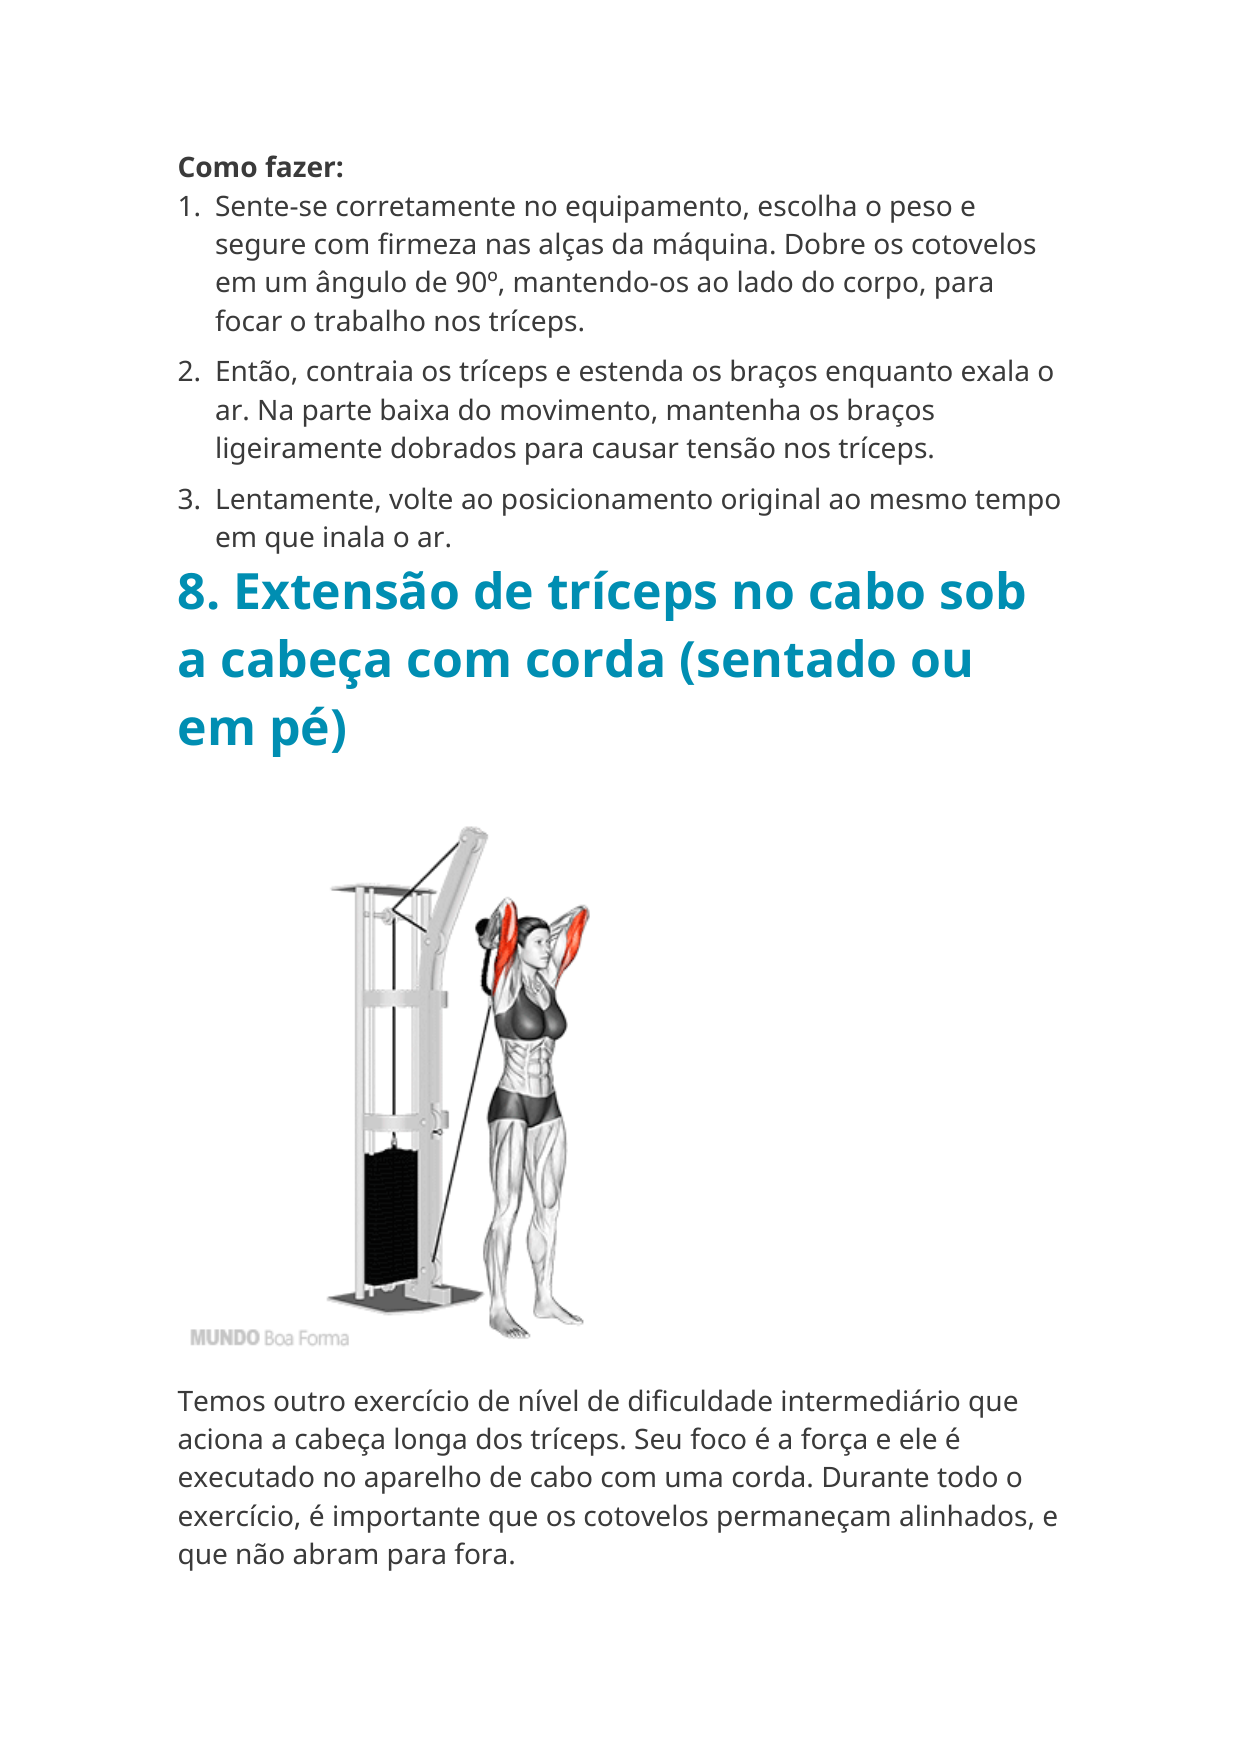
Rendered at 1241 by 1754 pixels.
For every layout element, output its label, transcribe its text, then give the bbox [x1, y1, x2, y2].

list Então, contraia os tríceps e estenda os braços enquanto exala o ar. Na parte baixa do movimento, mantenha os braços ligeiramente dobrados para causar tensão nos tríceps. [177, 352, 1063, 467]
list Sente-se corretamente no equipamento, escolha o peso e segure com firmeza nas alças da máquina. Dobre os cotovelos em um ângulo de 90º, mantendo-os ao lado do corpo, para focar o trabalho nos tríceps. [177, 186, 1063, 339]
text Temos outro exercício de nível de dificuldade intermediário que aciona a cabeça longa dos tríceps. Seu foco é a força e ele é executado no aparelho de cabo com uma corda. Durante todo o exercício, é importante que os cotovelos permaneçam alinhados, e que não abram para fora. [177, 1381, 1063, 1573]
picture [177, 797, 740, 1361]
text Como fazer: [177, 148, 1063, 186]
list Lentamente, volte ao posicionamento original ao mesmo tempo em que inala o ar. [177, 479, 1063, 556]
text 8. Extensão de tríceps no cabo sob a cabeça com corda (sentado ou em pé) [177, 556, 1063, 760]
